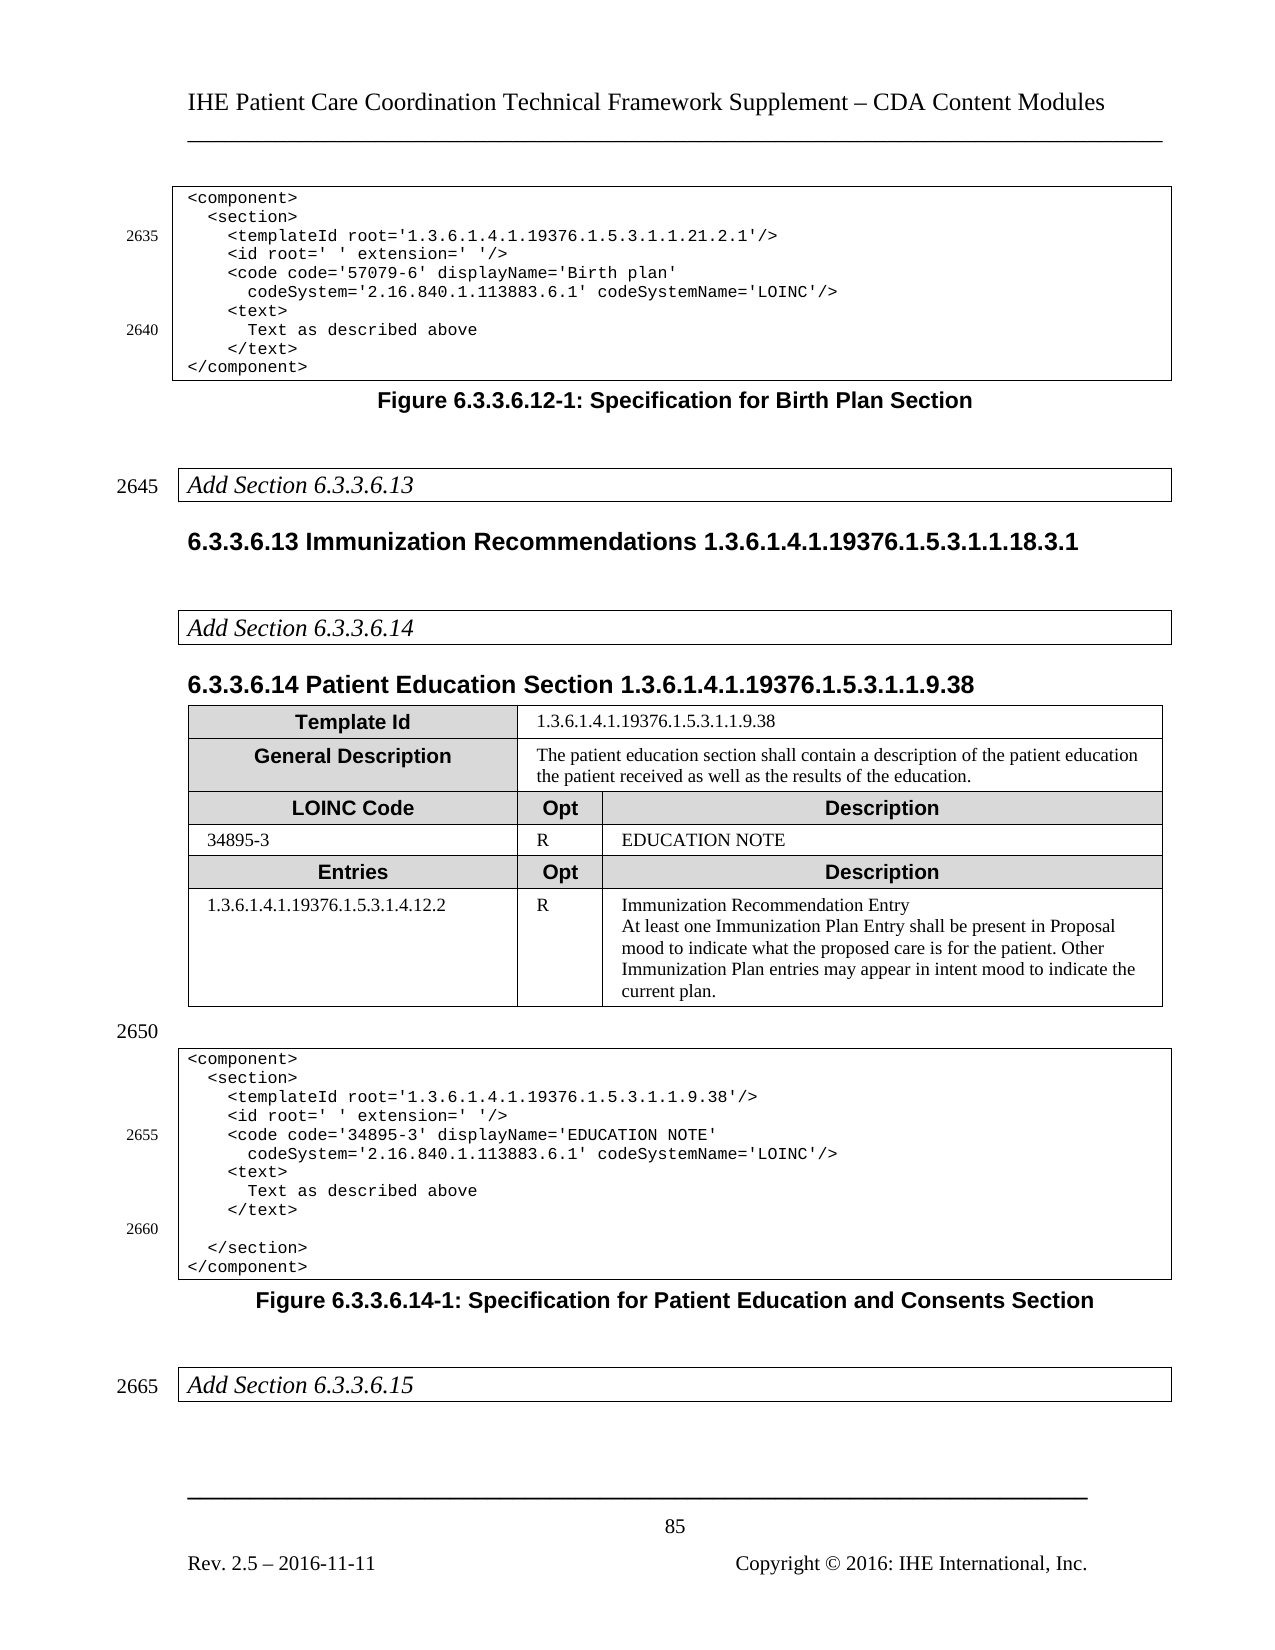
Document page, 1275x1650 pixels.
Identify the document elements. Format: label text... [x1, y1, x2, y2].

text <id root=' ' extension=' '/> [187, 1107, 1162, 1126]
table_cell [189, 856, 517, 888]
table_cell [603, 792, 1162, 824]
text <templateId root='1.3.6.1.4.1.19376.1.5.3.1.1.21.2.1'/> [187, 227, 1162, 246]
text <text> [187, 302, 1162, 321]
title Figure 6.3.3.6.14-1: Specification for Patient Education and Consents Section [187, 1287, 1162, 1313]
text <code code='34895-3' displayName='EDUCATION NOTE' [187, 1126, 1162, 1145]
text codeSystem='2.16.840.1.113883.6.1' codeSystemName='LOINC'/> [187, 284, 1162, 302]
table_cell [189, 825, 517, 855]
title Figure 6.3.3.6.12-1: Specification for Birth Plan Section [187, 387, 1162, 414]
text Text as described above [187, 321, 1162, 340]
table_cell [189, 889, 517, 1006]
text <code code='57079-6' displayName='Birth plan' [187, 265, 1162, 284]
text </text> [187, 1202, 1162, 1221]
text <component> [173, 187, 1171, 208]
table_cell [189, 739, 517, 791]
text <component> [179, 1049, 1171, 1070]
text <section> [187, 1070, 1162, 1089]
text <section> [187, 208, 1162, 227]
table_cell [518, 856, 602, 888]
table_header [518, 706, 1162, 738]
text Add Section 6.3.3.6.14 [179, 611, 1171, 644]
subtitle 6.3.3.6.13 Immunization Recommendations 1.3.6.1.4.1.19376.1.5.3.1.1.18.3.1 [187, 527, 1162, 556]
text </component> [179, 1255, 1171, 1279]
text Add Section 6.3.3.6.15 [179, 1368, 1171, 1401]
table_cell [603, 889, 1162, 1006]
text Add Section 6.3.3.6.13 [179, 469, 1171, 501]
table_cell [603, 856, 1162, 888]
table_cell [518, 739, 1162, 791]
text </text> [187, 340, 1162, 356]
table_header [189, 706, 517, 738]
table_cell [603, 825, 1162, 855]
text </section> [187, 1239, 1162, 1255]
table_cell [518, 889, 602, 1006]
subtitle 6.3.3.6.14 Patient Education Section 1.3.6.1.4.1.19376.1.5.3.1.1.9.38 [187, 670, 1162, 699]
text codeSystem='2.16.840.1.113883.6.1' codeSystemName='LOINC'/> [187, 1145, 1162, 1164]
text Text as described above [187, 1183, 1162, 1202]
text <id root=' ' extension=' '/> [187, 246, 1162, 265]
text <templateId root='1.3.6.1.4.1.19376.1.5.3.1.1.9.38'/> [187, 1089, 1162, 1107]
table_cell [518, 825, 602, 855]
text </component> [173, 356, 1171, 380]
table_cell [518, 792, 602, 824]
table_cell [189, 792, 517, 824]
text <text> [187, 1164, 1162, 1183]
